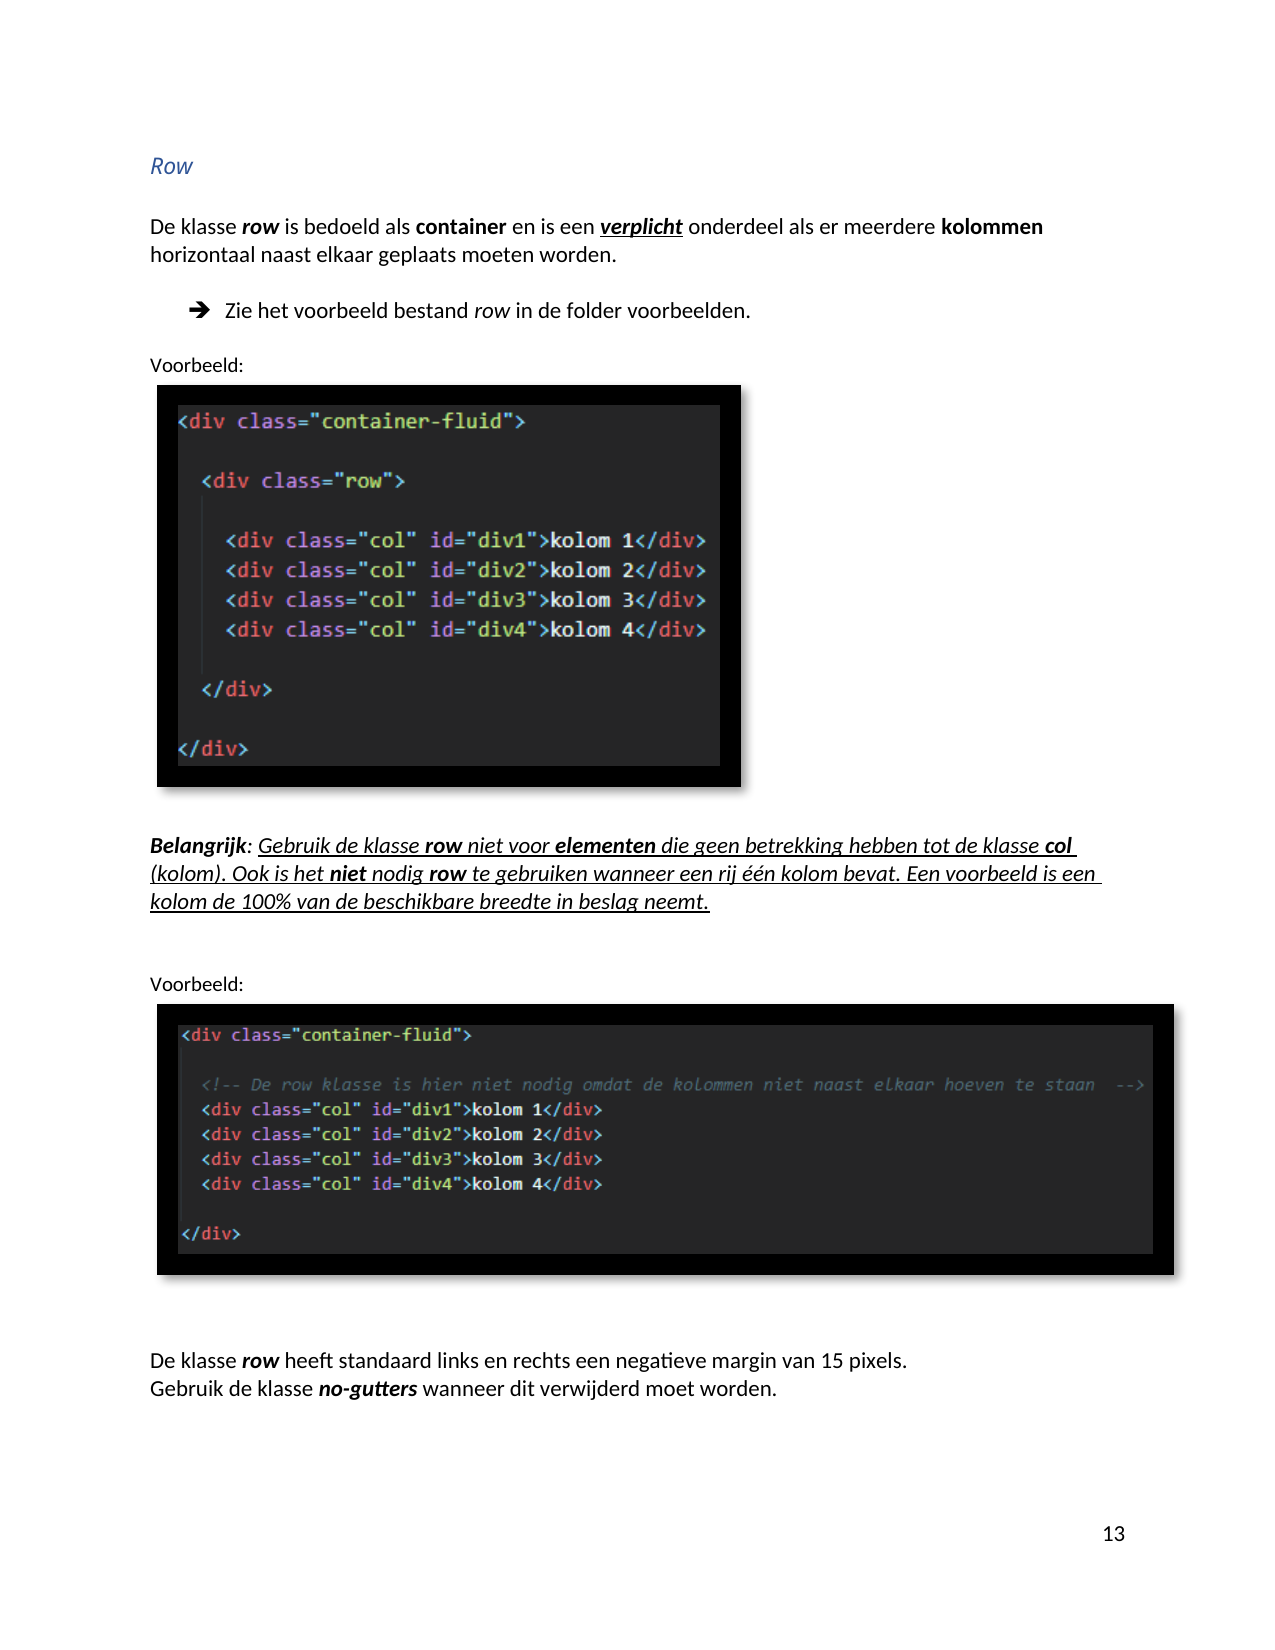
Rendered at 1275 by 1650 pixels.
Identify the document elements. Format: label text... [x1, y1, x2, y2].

list Zie het voorbeeld bestand row in de folder voorbeelden. [187, 296, 1125, 324]
subtitle Row [150, 150, 1125, 181]
picture [178, 1025, 1153, 1254]
picture [178, 405, 720, 766]
text De klasse row heeft standaard links en rechts een negatieve margin van 15 pixels. [150, 1346, 1125, 1374]
text Belangrijk: Gebruik de klasse row niet voor elementen die geen betrekking hebben tot de klasse col (kolom). Ook is het niet nodig row te gebruiken wanneer een rij één kolom bevat. Een voorbeeld is een kolom de 100% van de beschikbare breedte in beslag neemt. [150, 831, 1125, 915]
text De klasse row is bedoeld als container en is een verplicht onderdeel als er meerdere kolommen horizontaal naast elkaar geplaats moeten worden. [150, 212, 1125, 268]
text Voorbeeld: [150, 352, 1125, 377]
text Gebruik de klasse no-gutters wanneer dit verwijderd moet worden. [150, 1374, 1125, 1402]
text Voorbeeld: [150, 971, 1125, 996]
